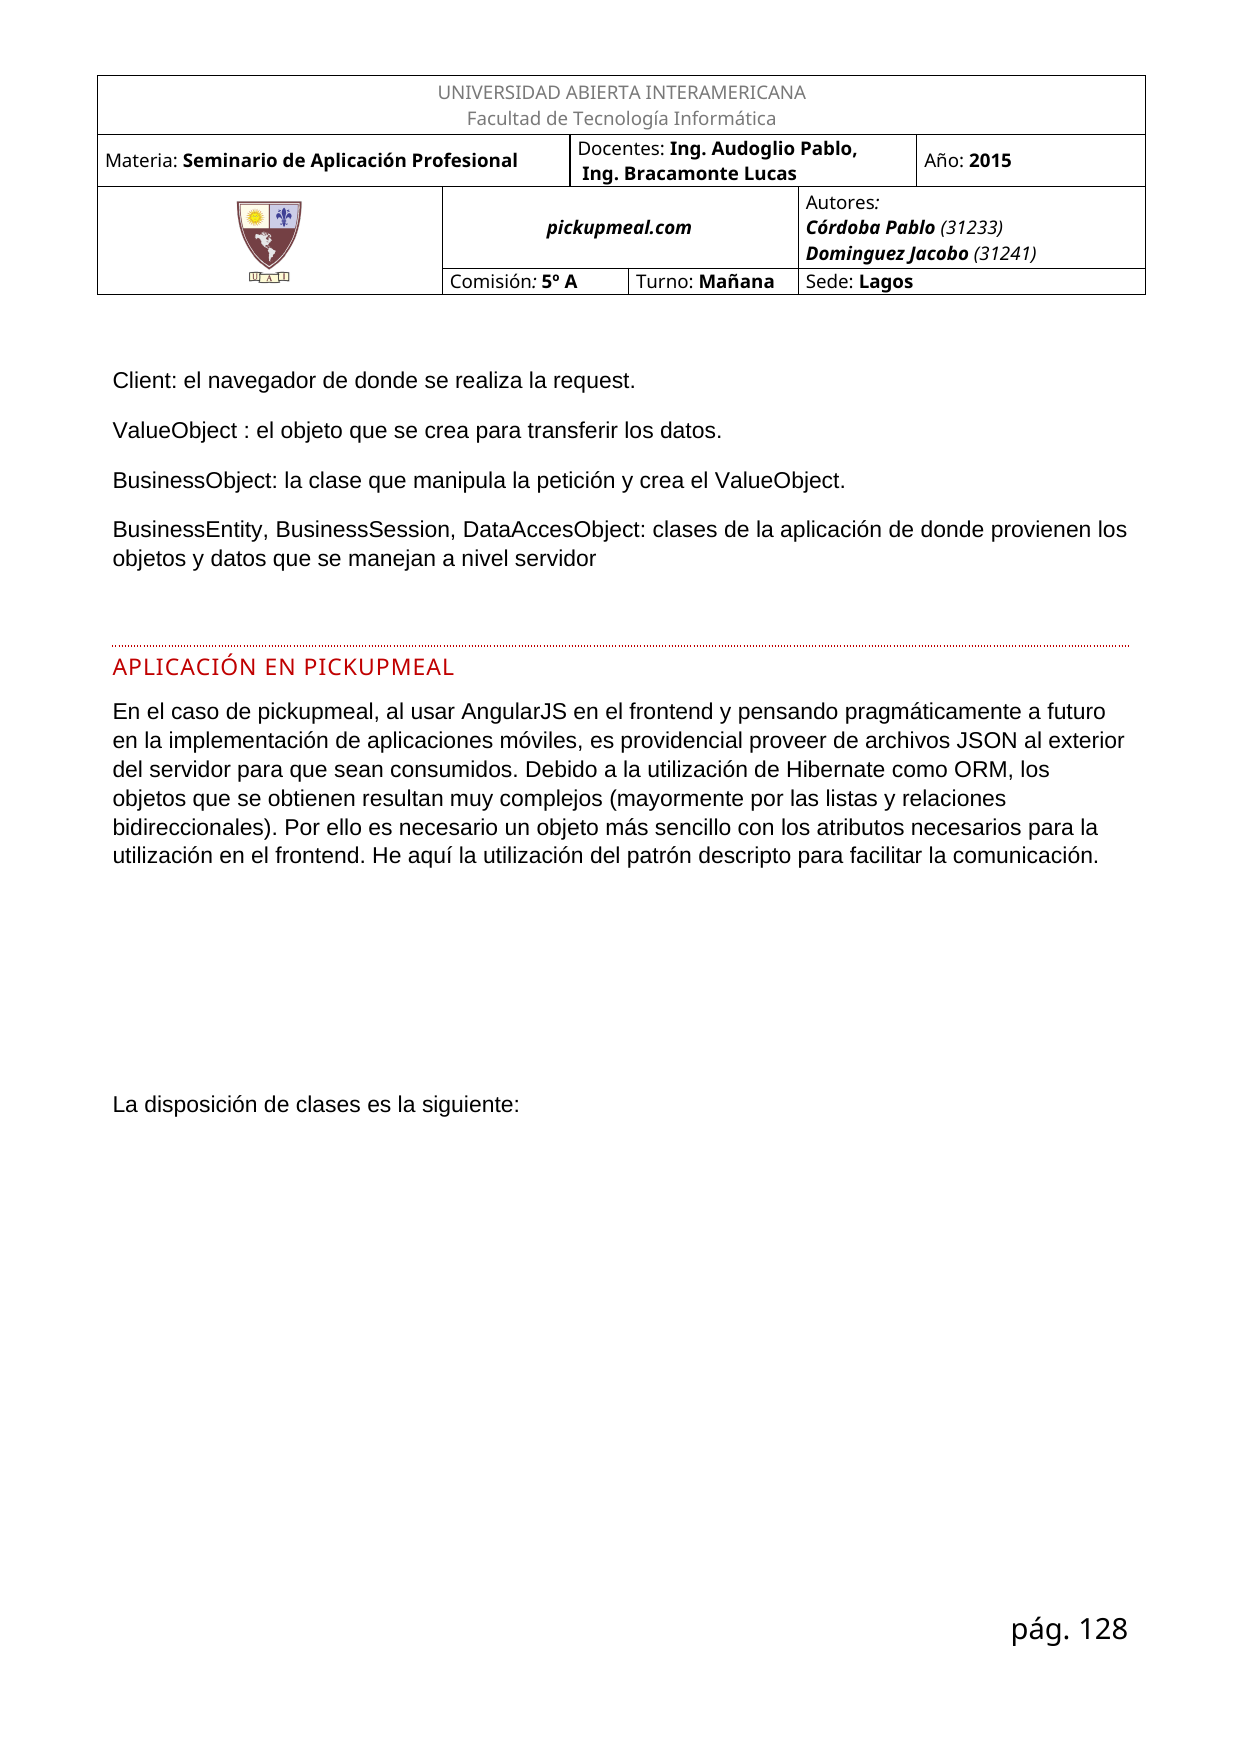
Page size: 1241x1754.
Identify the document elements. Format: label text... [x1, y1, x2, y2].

text ValueObject : el objeto que se crea para transferir los datos. [112, 417, 1128, 443]
text En el caso de pickupmeal, al usar AngularJS en el frontend y pensando pragmáticamente a futuro en la implementación de aplicaciones móviles, es providencial proveer de archivos JSON al exterior del servidor para que sean consumidos. Debido a la utilización de Hibernate como ORM, los objetos que se obtienen resultan muy complejos (mayormente por las listas y relaciones bidireccionales). Por ello es necesario un objeto más sencillo con los atributos necesarios para la utilización en el frontend. He aquí la utilización del patrón descripto para facilitar la comunicación. [112, 698, 1128, 869]
text BusinessObject: la clase que manipula la petición y crea el ValueObject. [112, 467, 1128, 493]
text La disposición de clases es la siguiente: [112, 1091, 1128, 1118]
text Client: el navegador de donde se realiza la request. [112, 367, 1128, 393]
text BusinessEntity, BusinessSession, DataAccesObject: clases de la aplicación de donde provienen los objetos y datos que se manejan a nivel servidor [112, 516, 1128, 572]
subtitle Aplicación en pickupmeal [112, 645, 1128, 682]
picture [222, 195, 317, 286]
